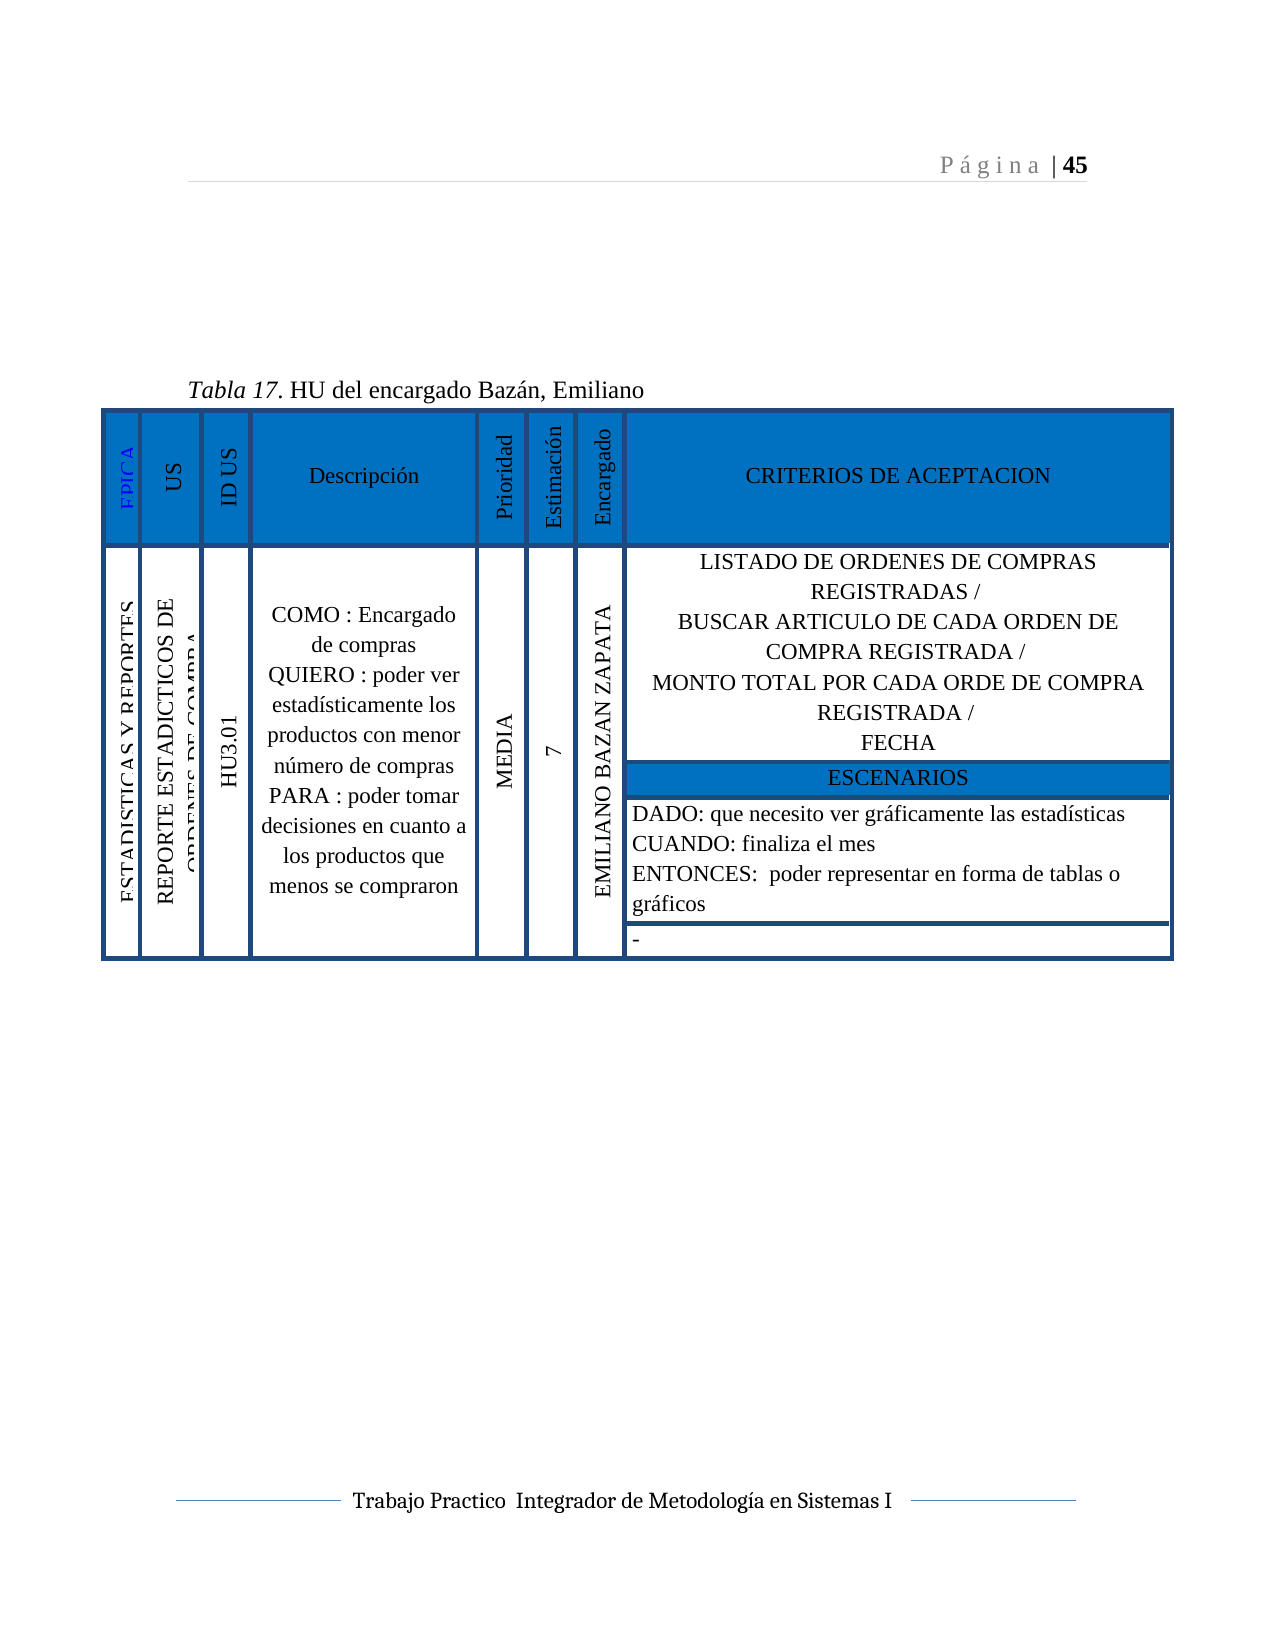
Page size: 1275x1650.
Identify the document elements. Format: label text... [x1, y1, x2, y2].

table_cell EMILIANO BAZAN ZAPATA [578, 548, 622, 956]
table_cell LISTADO DE ORDENES DE COMPRAS REGISTRADAS / BUSCAR ARTICULO DE CADA ORDEN DE COMPRA REGISTRADA / MONTO TOTAL POR CADA ORDE DE COMPRA REGISTRADA / FECHA [627, 543, 1170, 759]
table_cell ESTADISTICAS Y REPORTES [106, 548, 138, 956]
table_cell - [627, 921, 1170, 956]
table_header Descripción [253, 413, 475, 543]
text Tabla 17. HU del encargado Bazán, Emiliano [187, 375, 1087, 404]
table_cell DADO: que necesito ver gráficamente las estadísticas CUANDO: finaliza el mes ENTONCES: poder representar en forma de tablas o gráficos [627, 795, 1170, 921]
table_cell COMO : Encargado de compras QUIERO : poder ver estadísticamente los productos con menor número de compras PARA : poder tomar decisiones en cuanto a los productos que menos se compraron [253, 548, 475, 956]
table_cell HU3.01 [204, 548, 248, 956]
table_cell REPORTE ESTADICTICOS DE ORDENES DE COMPRA [142, 548, 199, 956]
table_header Prioridad [479, 413, 524, 543]
table_cell MEDIA [479, 548, 524, 956]
table_header ID US [204, 413, 248, 543]
table_header US [142, 413, 199, 543]
table_cell ESCENARIOS [627, 760, 1170, 795]
table_header Encargado [578, 413, 622, 543]
table_cell 7 [529, 548, 573, 956]
table_header CRITERIOS DE ACEPTACION [627, 413, 1170, 543]
table_header EPICA [106, 413, 138, 543]
table_header Estimación [529, 413, 573, 543]
